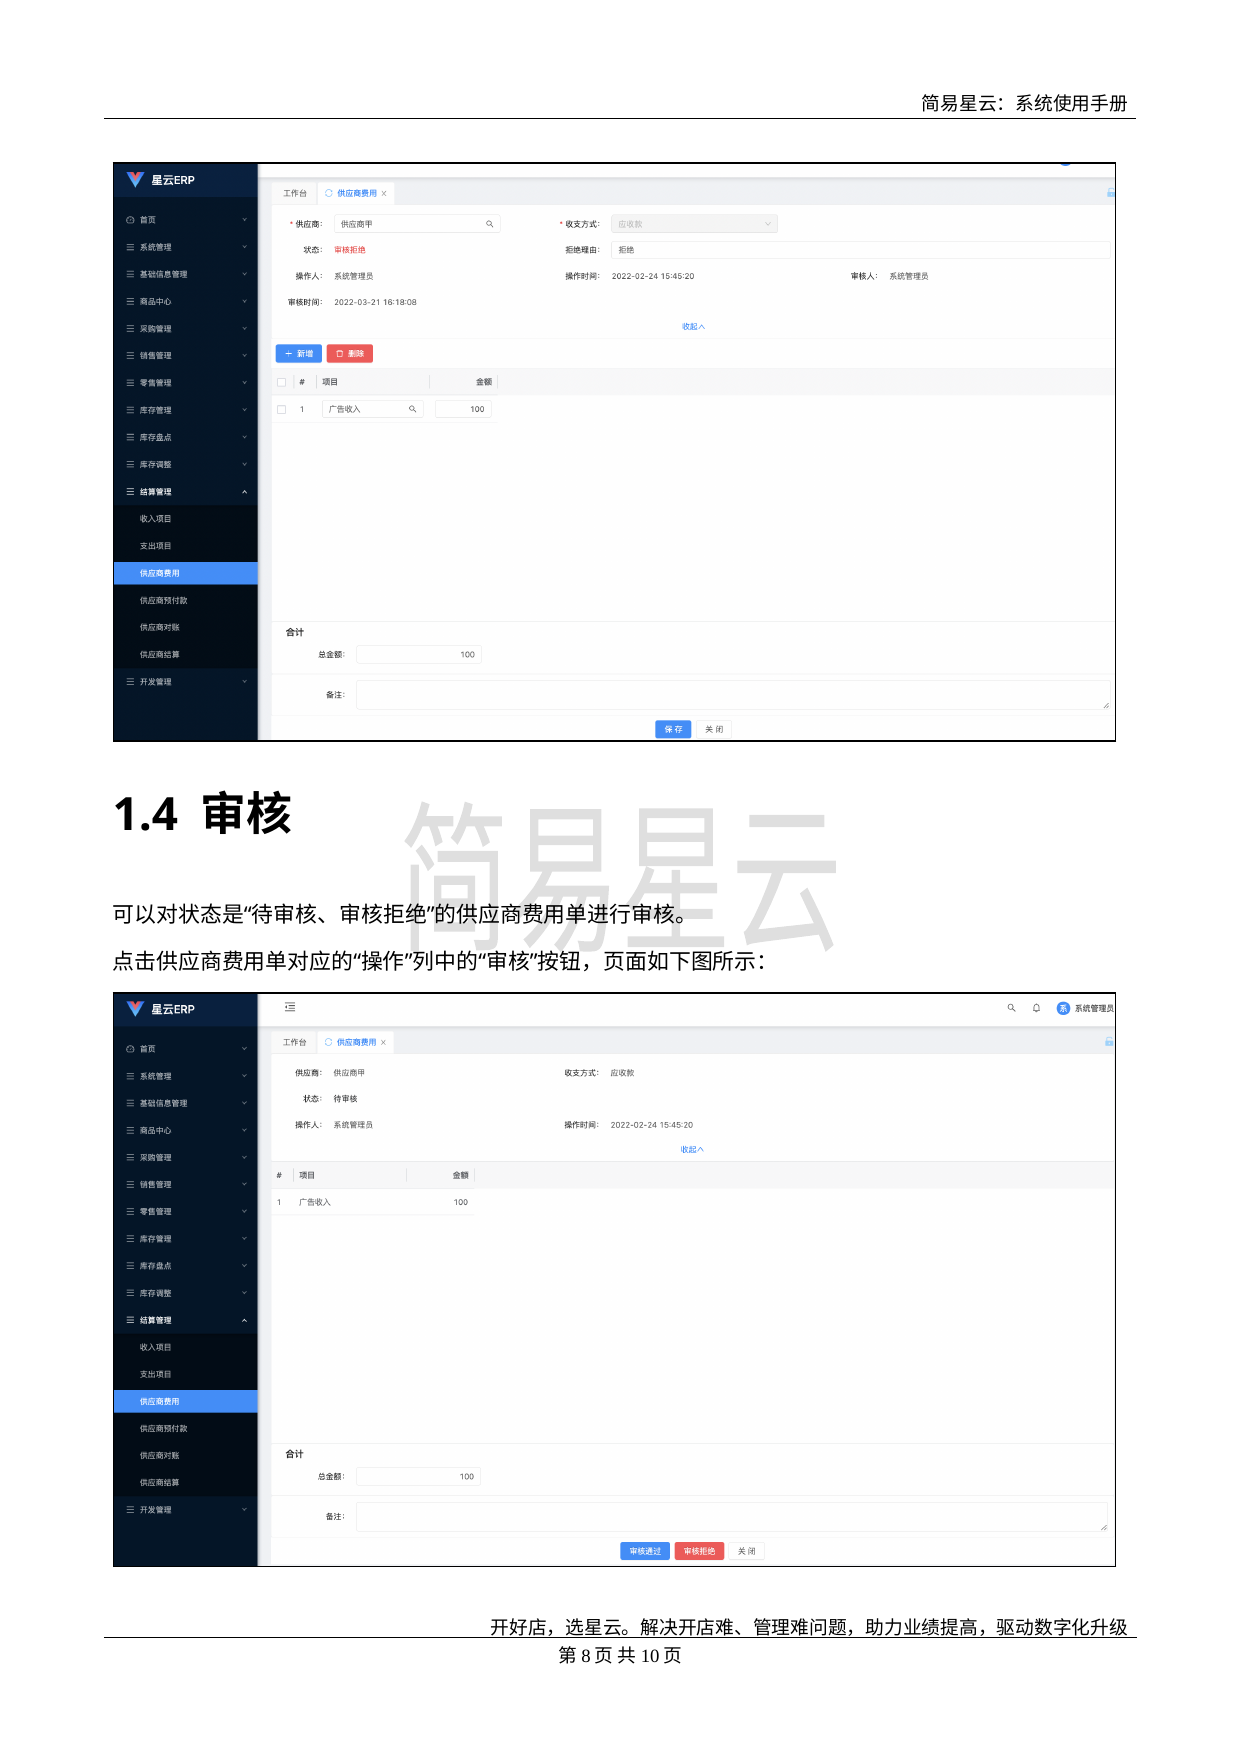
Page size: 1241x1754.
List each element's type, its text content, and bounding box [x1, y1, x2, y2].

text 点击供应商费用单对应的“操作”列中的“审核”按钮，页面如下图所示： [112, 945, 1128, 977]
picture [114, 164, 1115, 740]
text 可以对状态是“待审核、审核拒绝”的供应商费用单进行审核。 [112, 897, 1128, 930]
picture [114, 994, 1115, 1566]
subtitle 审核 [112, 780, 1128, 845]
